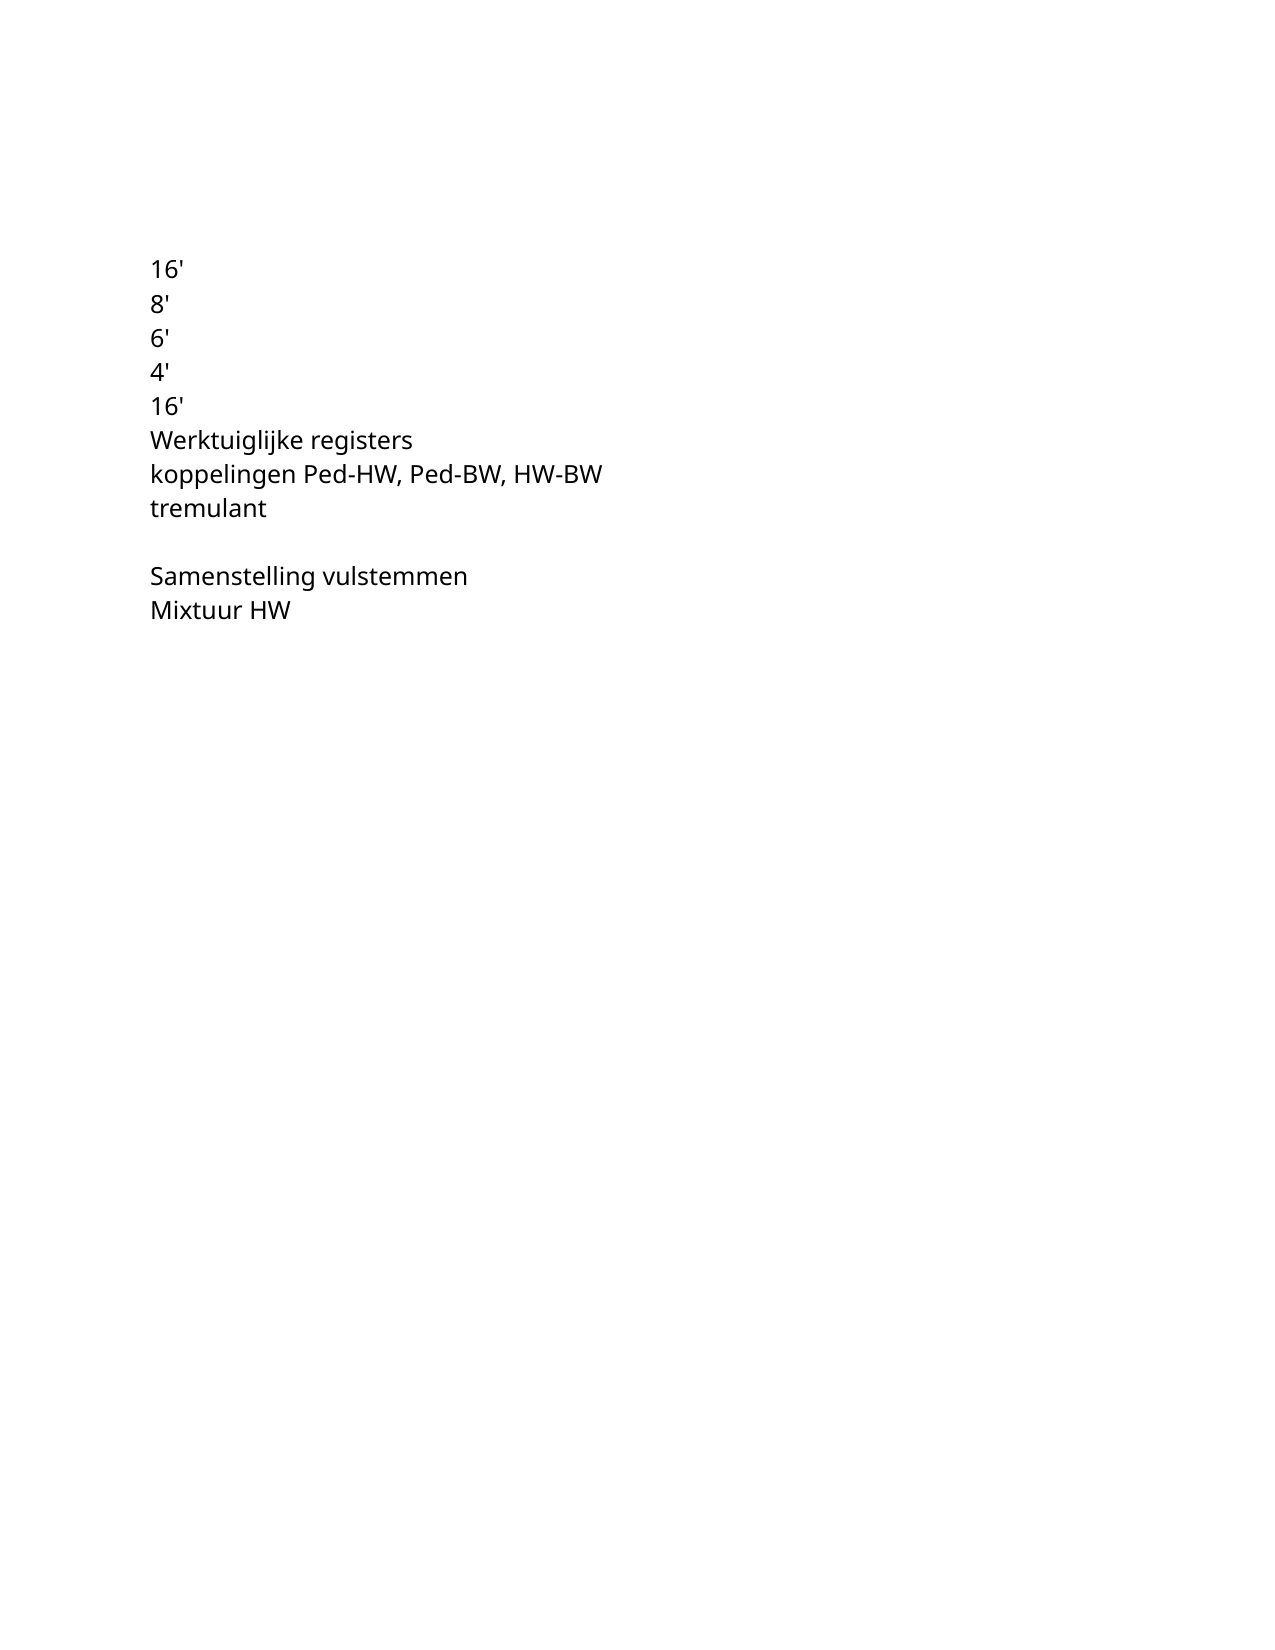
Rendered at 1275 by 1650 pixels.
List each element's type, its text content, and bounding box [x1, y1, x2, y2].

text 8' [150, 286, 1125, 320]
text Samenstelling vulstemmen [150, 559, 1125, 593]
text 4' [150, 354, 1125, 388]
text tremulant [150, 491, 1125, 525]
text 16' [150, 252, 1125, 286]
text Werktuiglijke registers [150, 422, 1125, 457]
text Mixtuur HW [150, 593, 1125, 627]
text 16' [150, 388, 1125, 422]
text 6' [150, 320, 1125, 354]
text koppelingen Ped-HW, Ped-BW, HW-BW [150, 457, 1125, 491]
